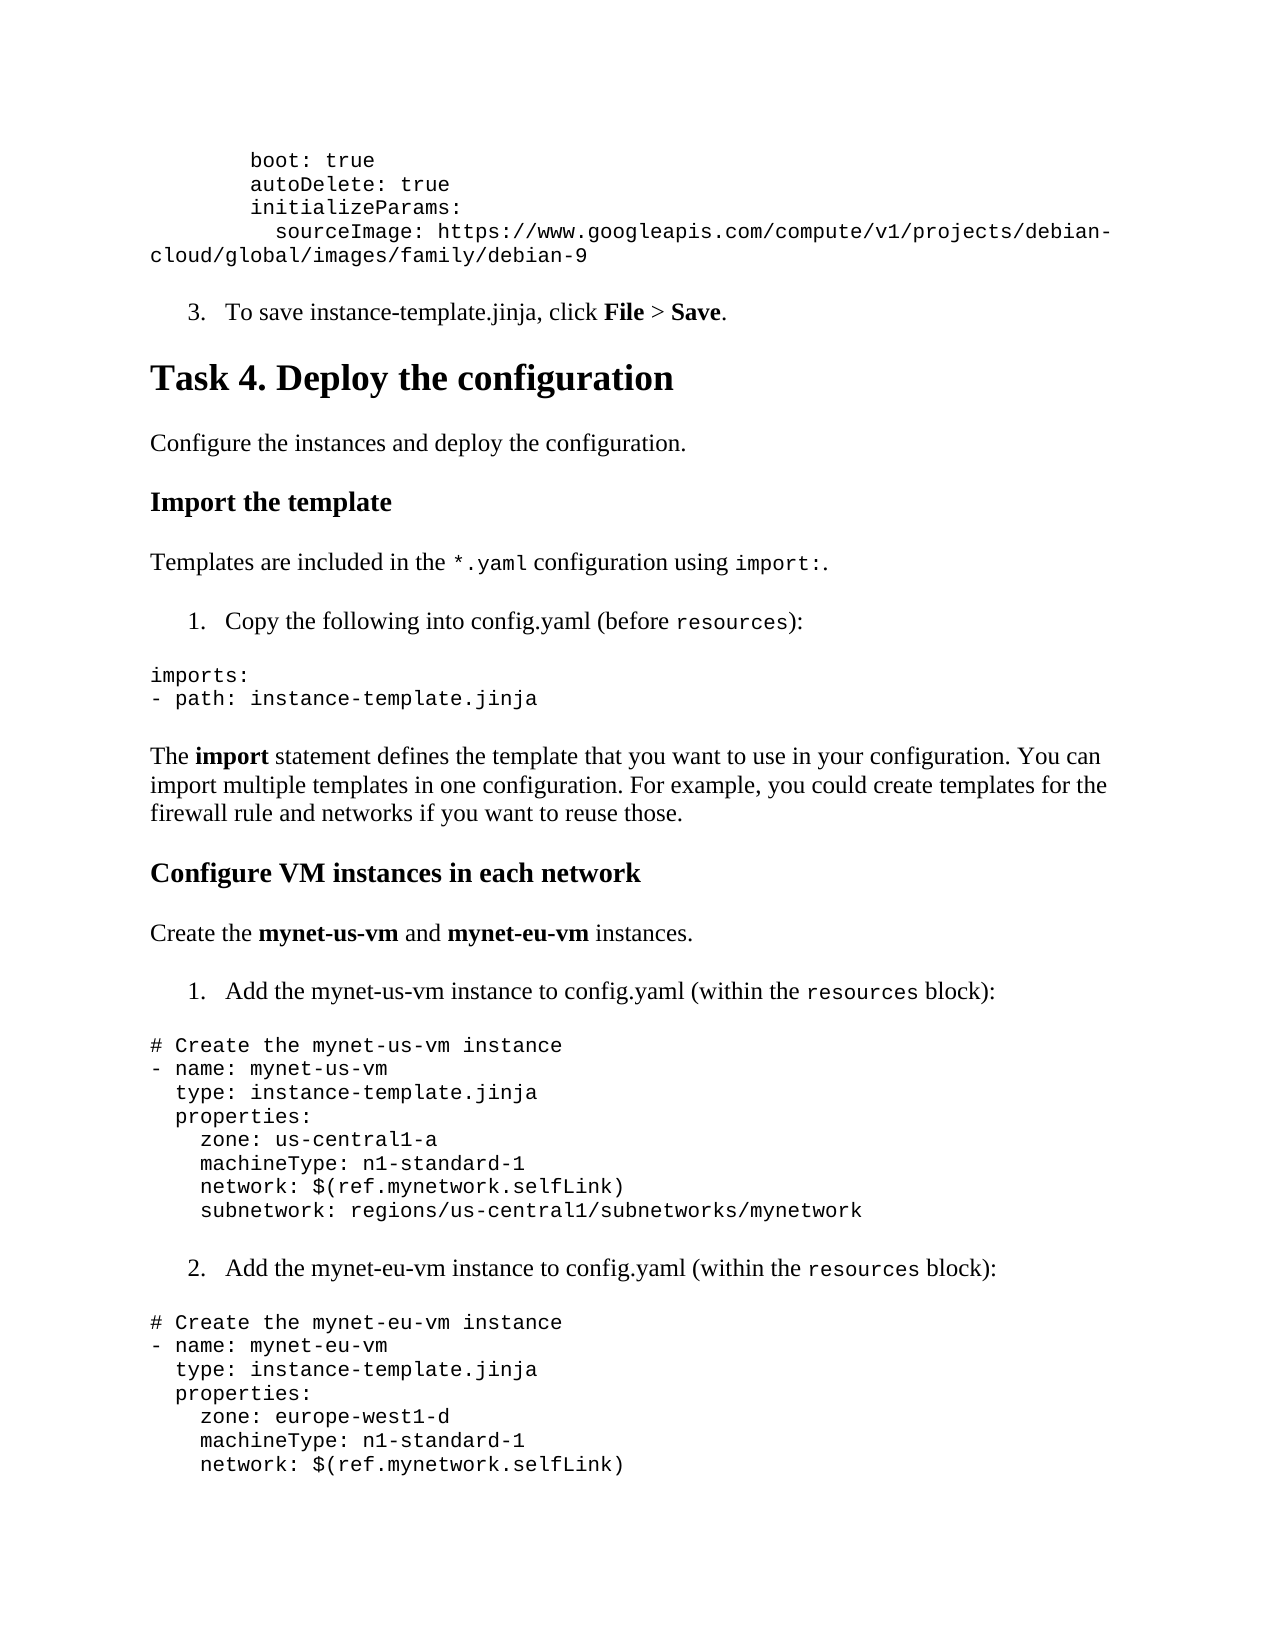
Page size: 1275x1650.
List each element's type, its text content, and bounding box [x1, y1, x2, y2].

text zone: europe-west1-d [150, 1406, 1125, 1430]
text network: $(ref.mynetwork.selfLink) [150, 1177, 1125, 1200]
text subnetwork: regions/us-central1/subnetworks/mynetwork [150, 1200, 1125, 1224]
text zone: us-central1-a [150, 1129, 1125, 1153]
text sourceImage: https://www.googleapis.com/compute/v1/projects/debian-cloud/global/images/family/debian-9 [150, 221, 1125, 268]
text Create the mynet-us-vm and mynet-eu-vm instances. [150, 918, 1125, 947]
text autoDelete: true [150, 174, 1125, 197]
text Configure VM instances in each network [150, 856, 1125, 889]
text - path: instance-template.jinja [150, 688, 1125, 712]
text Import the template [150, 486, 1125, 518]
text # Create the mynet-us-vm instance [150, 1035, 1125, 1058]
text boot: true [150, 150, 1125, 174]
text imports: [150, 664, 1125, 688]
text machineType: n1-standard-1 [150, 1153, 1125, 1177]
text type: instance-template.jinja [150, 1082, 1125, 1106]
text - name: mynet-eu-vm [150, 1335, 1125, 1359]
list Copy the following into config.yaml (before resources): [187, 606, 1125, 635]
text machineType: n1-standard-1 [150, 1430, 1125, 1454]
text Templates are included in the *.yaml configuration using import:. [150, 547, 1125, 577]
list Add the mynet-us-vm instance to config.yaml (within the resources block): [187, 976, 1125, 1006]
text network: $(ref.mynetwork.selfLink) [150, 1454, 1125, 1477]
text - name: mynet-us-vm [150, 1058, 1125, 1082]
text properties: [150, 1106, 1125, 1129]
text Task 4. Deploy the configuration [150, 355, 1125, 398]
text The import statement defines the template that you want to use in your configuration. You can import multiple templates in one configuration. For example, you could create templates for the firewall rule and networks if you want to reuse those. [150, 741, 1125, 827]
text Configure the instances and deploy the configuration. [150, 428, 1125, 456]
text type: instance-template.jinja [150, 1359, 1125, 1383]
text initializeParams: [150, 197, 1125, 221]
list Add the mynet-eu-vm instance to config.yaml (within the resources block): [187, 1253, 1125, 1283]
text properties: [150, 1383, 1125, 1406]
text # Create the mynet-eu-vm instance [150, 1312, 1125, 1335]
list To save instance-template.jinja, click File > Save. [187, 297, 1125, 326]
